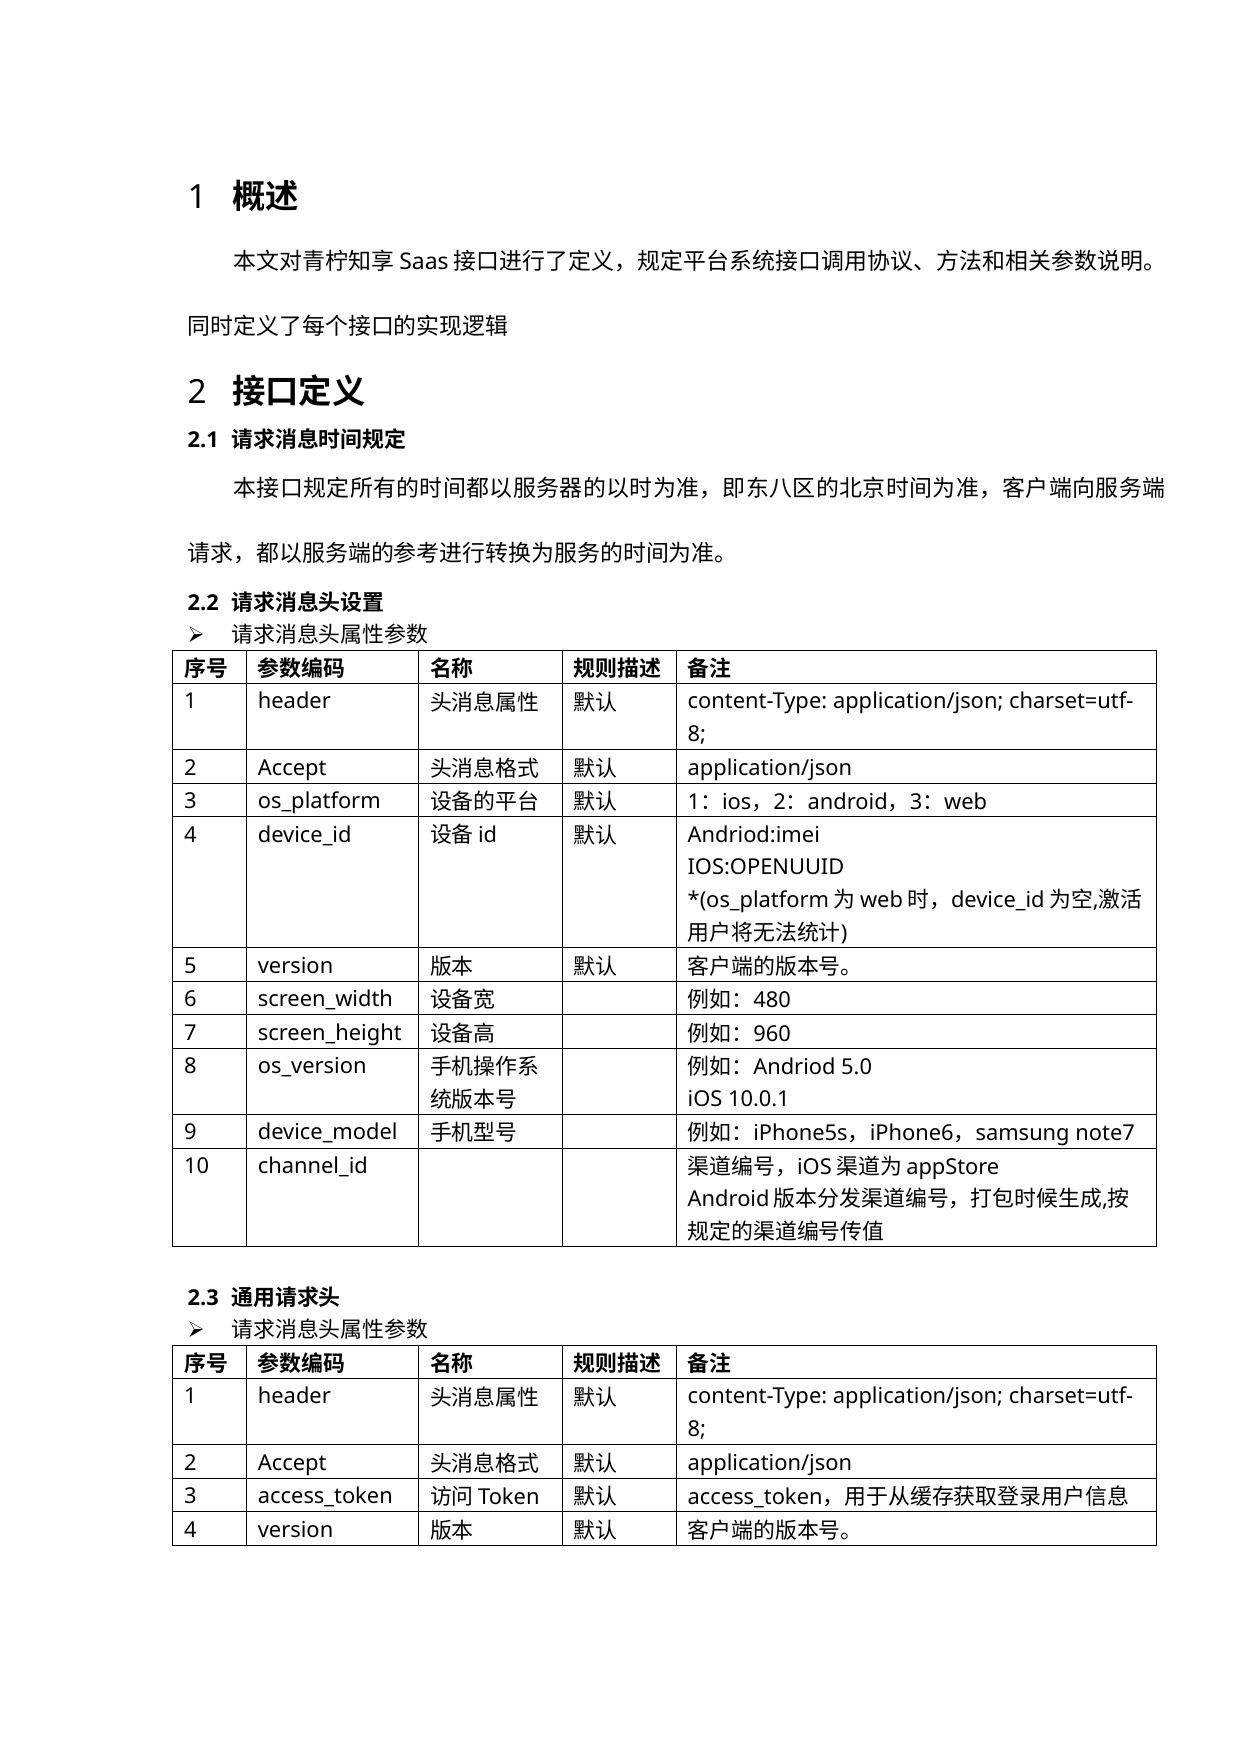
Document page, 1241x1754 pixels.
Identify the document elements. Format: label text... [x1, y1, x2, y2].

table_cell Andriod:imei IOS:OPENUUID *(os_platform为web时，device_id为空,激活用户将无法统计) [677, 817, 1156, 947]
table_cell [563, 1115, 676, 1147]
table_header 备注 [677, 1346, 1156, 1378]
table_cell 访问Token [419, 1479, 562, 1511]
table_cell 版本 [419, 1512, 562, 1545]
table_cell Accept [247, 750, 418, 783]
table_cell 默认 [563, 1479, 676, 1511]
table_cell 默认 [563, 784, 676, 816]
table_cell 例如：480 [677, 982, 1156, 1014]
table_cell 设备高 [419, 1015, 562, 1048]
table_cell [563, 982, 676, 1014]
list 请求消息头属性参数 [187, 617, 1167, 649]
table_cell [563, 1049, 676, 1114]
table_cell device_model [247, 1115, 418, 1147]
table_cell 默认 [563, 948, 676, 981]
table_cell 例如：960 [677, 1015, 1156, 1048]
table_header 名称 [419, 1346, 562, 1378]
table_header 备注 [677, 651, 1156, 683]
table_cell access_token，用于从缓存获取登录用户信息 [677, 1479, 1156, 1511]
table_cell 客户端的版本号。 [677, 1512, 1156, 1545]
table_cell device_id [247, 817, 418, 947]
table_header 参数编码 [247, 1346, 418, 1378]
table_cell [419, 1149, 562, 1246]
table_cell 默认 [563, 1512, 676, 1545]
table_cell Accept [247, 1445, 418, 1478]
table_cell 10 [173, 1149, 246, 1246]
table_cell [563, 1015, 676, 1048]
table_header 序号 [173, 1346, 246, 1378]
table_cell os_version [247, 1049, 418, 1114]
table_cell 默认 [563, 750, 676, 783]
table_header 序号 [173, 651, 246, 683]
table_cell 例如：Andriod 5.0 iOS 10.0.1 [677, 1049, 1156, 1114]
table_cell 设备id [419, 817, 562, 947]
table_cell header [247, 684, 418, 749]
text 本接口规定所有的时间都以服务器的以时为准，即东八区的北京时间为准，客户端向服务端请求，都以服务端的参考进行转换为服务的时间为准。 [187, 454, 1167, 584]
table_cell 设备宽 [419, 982, 562, 1014]
table_cell 版本 [419, 948, 562, 981]
table_cell access_token [247, 1479, 418, 1511]
table_cell 1：ios，2：android，3：web [677, 784, 1156, 816]
table_cell 3 [173, 784, 246, 816]
table_cell 4 [173, 817, 246, 947]
table_cell 例如：iPhone5s，iPhone6，samsung note7 [677, 1115, 1156, 1147]
text 接口定义 [187, 357, 1167, 422]
text 概述 [187, 162, 1167, 227]
table_cell 头消息属性 [419, 684, 562, 749]
table_cell 5 [173, 948, 246, 981]
table_cell 默认 [563, 1379, 676, 1444]
table_cell 手机型号 [419, 1115, 562, 1147]
table_cell application/json [677, 1445, 1156, 1478]
list 请求消息头属性参数 [187, 1312, 1167, 1344]
table_cell 头消息格式 [419, 1445, 562, 1478]
table_cell 默认 [563, 817, 676, 947]
table_cell 3 [173, 1479, 246, 1511]
table_cell 默认 [563, 684, 676, 749]
table_cell 9 [173, 1115, 246, 1147]
table_cell 默认 [563, 1445, 676, 1478]
table_cell 手机操作系统版本号 [419, 1049, 562, 1114]
table_cell 6 [173, 982, 246, 1014]
table_cell 设备的平台 [419, 784, 562, 816]
table_cell application/json [677, 750, 1156, 783]
table_cell 2 [173, 750, 246, 783]
table_header 规则描述 [563, 651, 676, 683]
table_header 参数编码 [247, 651, 418, 683]
table_cell 渠道编号，iOS渠道为appStore Android版本分发渠道编号，打包时候生成,按规定的渠道编号传值 [677, 1149, 1156, 1246]
table_cell os_platform [247, 784, 418, 816]
table_cell version [247, 948, 418, 981]
table_cell content-Type: application/json; charset=utf-8; [677, 1379, 1156, 1444]
table_cell channel_id [247, 1149, 418, 1246]
table_cell 1 [173, 684, 246, 749]
table_cell 头消息属性 [419, 1379, 562, 1444]
table_header 规则描述 [563, 1346, 676, 1378]
table_cell 2 [173, 1445, 246, 1478]
table_cell 8 [173, 1049, 246, 1114]
table_cell screen_height [247, 1015, 418, 1048]
table_cell 7 [173, 1015, 246, 1048]
table_cell 4 [173, 1512, 246, 1545]
table_cell 1 [173, 1379, 246, 1444]
text 请求消息时间规定 [187, 422, 1167, 454]
text 本文对青柠知享Saas接口进行了定义，规定平台系统接口调用协议、方法和相关参数说明。同时定义了每个接口的实现逻辑 [187, 227, 1167, 357]
table_cell content-Type: application/json; charset=utf-8; [677, 684, 1156, 749]
text 请求消息头设置 [187, 584, 1167, 617]
table_cell 头消息格式 [419, 750, 562, 783]
table_cell [563, 1149, 676, 1246]
table_cell 客户端的版本号。 [677, 948, 1156, 981]
table_cell version [247, 1512, 418, 1545]
table_header 名称 [419, 651, 562, 683]
table_cell header [247, 1379, 418, 1444]
table_cell screen_width [247, 982, 418, 1014]
text 通用请求头 [187, 1279, 1167, 1312]
